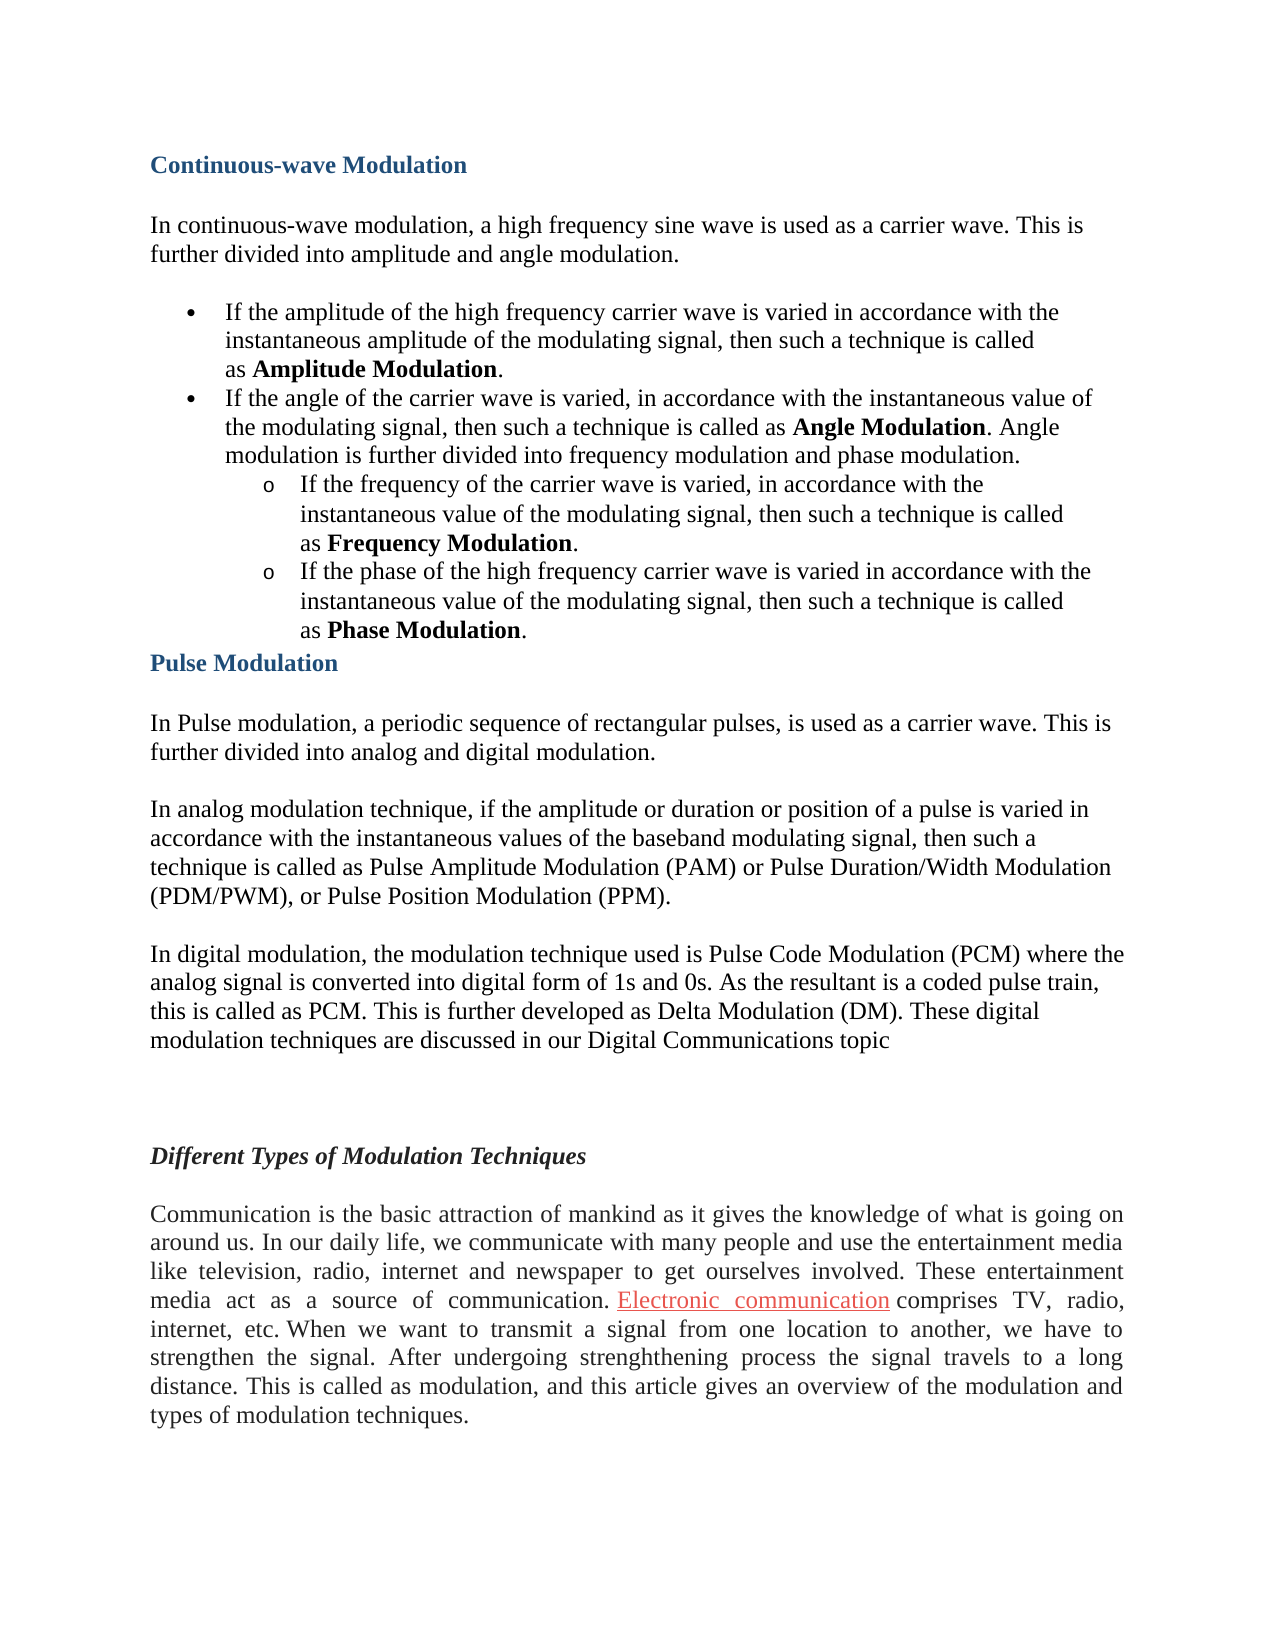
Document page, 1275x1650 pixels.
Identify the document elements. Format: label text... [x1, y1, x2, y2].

text In continuous-wave modulation, a high frequency sine wave is used as a carrier wave. This is further divided into amplitude and angle modulation. [150, 210, 1125, 268]
list If the amplitude of the high frequency carrier wave is varied in accordance with the instantaneous amplitude of the modulating signal, then such a technique is called as Amplitude Modulation. [187, 297, 1125, 383]
subtitle Pulse Modulation [150, 648, 1125, 676]
list If the angle of the carrier wave is varied, in accordance with the instantaneous value of the modulating signal, then such a technique is called as Angle Modulation. Angle modulation is further divided into frequency modulation and phase modulation. [187, 383, 1125, 469]
subtitle Continuous-wave Modulation [150, 150, 1125, 179]
list If the frequency of the carrier wave is varied, in accordance with the instantaneous value of the modulating signal, then such a technique is called as Frequency Modulation. [262, 469, 1125, 556]
text In Pulse modulation, a periodic sequence of rectangular pulses, is used as a carrier wave. This is further divided into analog and digital modulation. [150, 708, 1125, 765]
text In digital modulation, the modulation technique used is Pulse Code Modulation (PCM) where the analog signal is converted into digital form of 1s and 0s. As the resultant is a coded pulse train, this is called as PCM. This is further developed as Delta Modulation (DM). These digital modulation techniques are discussed in our Digital Communications topic [150, 939, 1125, 1054]
text In analog modulation technique, if the amplitude or duration or position of a pulse is varied in accordance with the instantaneous values of the baseband modulating signal, then such a technique is called as Pulse Amplitude Modulation (PAM) or Pulse Duration/Width Modulation (PDM/PWM), or Pulse Position Modulation (PPM). [150, 794, 1125, 909]
list If the phase of the high frequency carrier wave is varied in accordance with the instantaneous value of the modulating signal, then such a technique is called as Phase Modulation. [262, 556, 1125, 643]
text Communication is the basic attraction of mankind as it gives the knowledge of what is going on around us. In our daily life, we communicate with many people and use the entertainment media like television, radio, internet and newspaper to get ourselves involved. These entertainment media act as a source of communication. Electronic communication comprises TV, radio, internet, etc. When we want to transmit a signal from one location to another, we have to strengthen the signal. After undergoing strenghthening process the signal travels to a long distance. This is called as modulation, and this article gives an overview of the modulation and types of modulation techniques. [150, 1199, 1125, 1429]
subtitle Different Types of Modulation Techniques [150, 1141, 1125, 1169]
